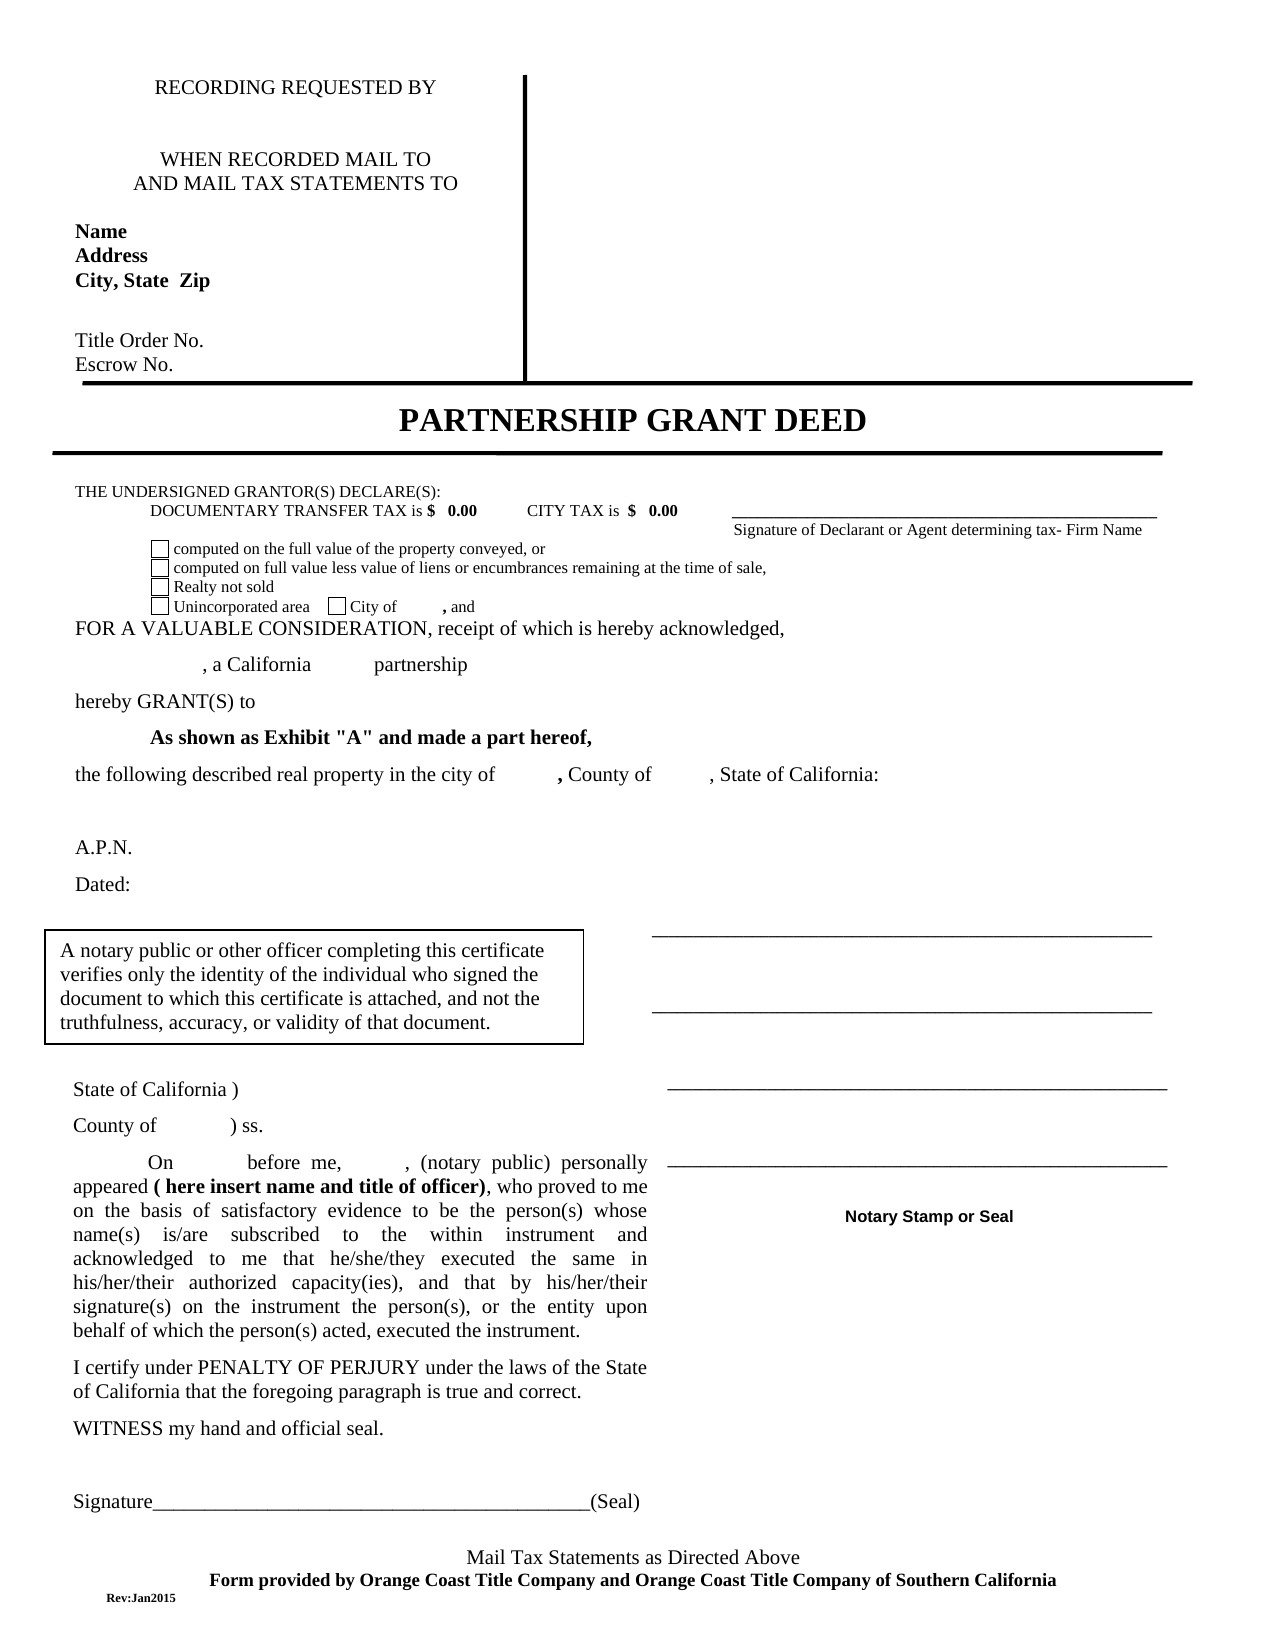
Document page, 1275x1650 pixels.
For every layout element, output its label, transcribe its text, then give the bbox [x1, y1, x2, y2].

text TAX STATEMENTS TO [75, 171, 516, 195]
text , a partnership [75, 652, 1191, 676]
text Escrow No. [75, 352, 516, 376]
text On before me, , (notary public) personally appeared ( here insert name and title of officer), who proved to me on the basis of satisfactory evidence to be the person(s) whose name(s) is/are subscribed to the within instrument and acknowledged to me that he/she/they executed the same in his/her/their authorized capacity(ies), and that by his/her/their signature(s) on the instrument the person(s), or the entity upon behalf of which the person(s) acted, executed the instrument. [73, 1150, 648, 1342]
text I certify under PENALTY OF PERJURY under the laws of the State of that the foregoing paragraph is true and correct. [73, 1355, 648, 1403]
text WITNESS my hand and official seal. [73, 1415, 648, 1439]
text ____________________________________________________________ [652, 1149, 1191, 1169]
text ____________________________________________________________ [75, 919, 614, 939]
text Address [75, 243, 516, 267]
text Signature of Declarant or Agent determining tax- Firm Name [75, 520, 1191, 539]
text FOR A VALUABLE CONSIDERATION, receipt of which is hereby acknowledged, [75, 616, 1191, 639]
text THE UNDERSIGNED GRANTOR(S) DECLARE(S): [75, 481, 1191, 501]
text computed on the full value of the property conveyed, or [75, 539, 1191, 558]
text the following described real property in the city of , County of , State of : [75, 762, 1191, 786]
text County of ) ss. [73, 1113, 648, 1137]
text computed on full value less value of liens or encumbrances remaining at the time of sale, [75, 558, 1191, 577]
text WHEN RECORDED TO [75, 147, 516, 171]
text Notary Stamp or Seal [652, 1207, 1191, 1226]
text Name [75, 219, 516, 243]
text hereby GRANT(S) to [75, 689, 1191, 713]
text As shown as Exhibit "A" and made a part hereof, [75, 725, 1191, 749]
text RECORDING REQUESTED BY [75, 75, 516, 99]
text ____________________________________________________________ [652, 1073, 1191, 1092]
text ____________________________________________________________ [652, 996, 1191, 1015]
text Title Order No. [75, 328, 516, 352]
text PARTNERSHIP GRANT DEED [75, 400, 1191, 438]
text City, State Zip [75, 267, 516, 292]
text State of California ) [73, 1077, 648, 1101]
text Dated: [75, 871, 1191, 896]
text A.P.N. [75, 835, 1191, 859]
text DOCUMENTARY TRANSFER TAX is $ 0.00 TAX is $ 0.00 ___________________________________________________ [75, 501, 1191, 520]
text Signature__________________________________________(Seal) [73, 1488, 648, 1513]
text Realty not sold [75, 577, 1191, 596]
text Unincorporated area City of , and [75, 596, 1191, 616]
